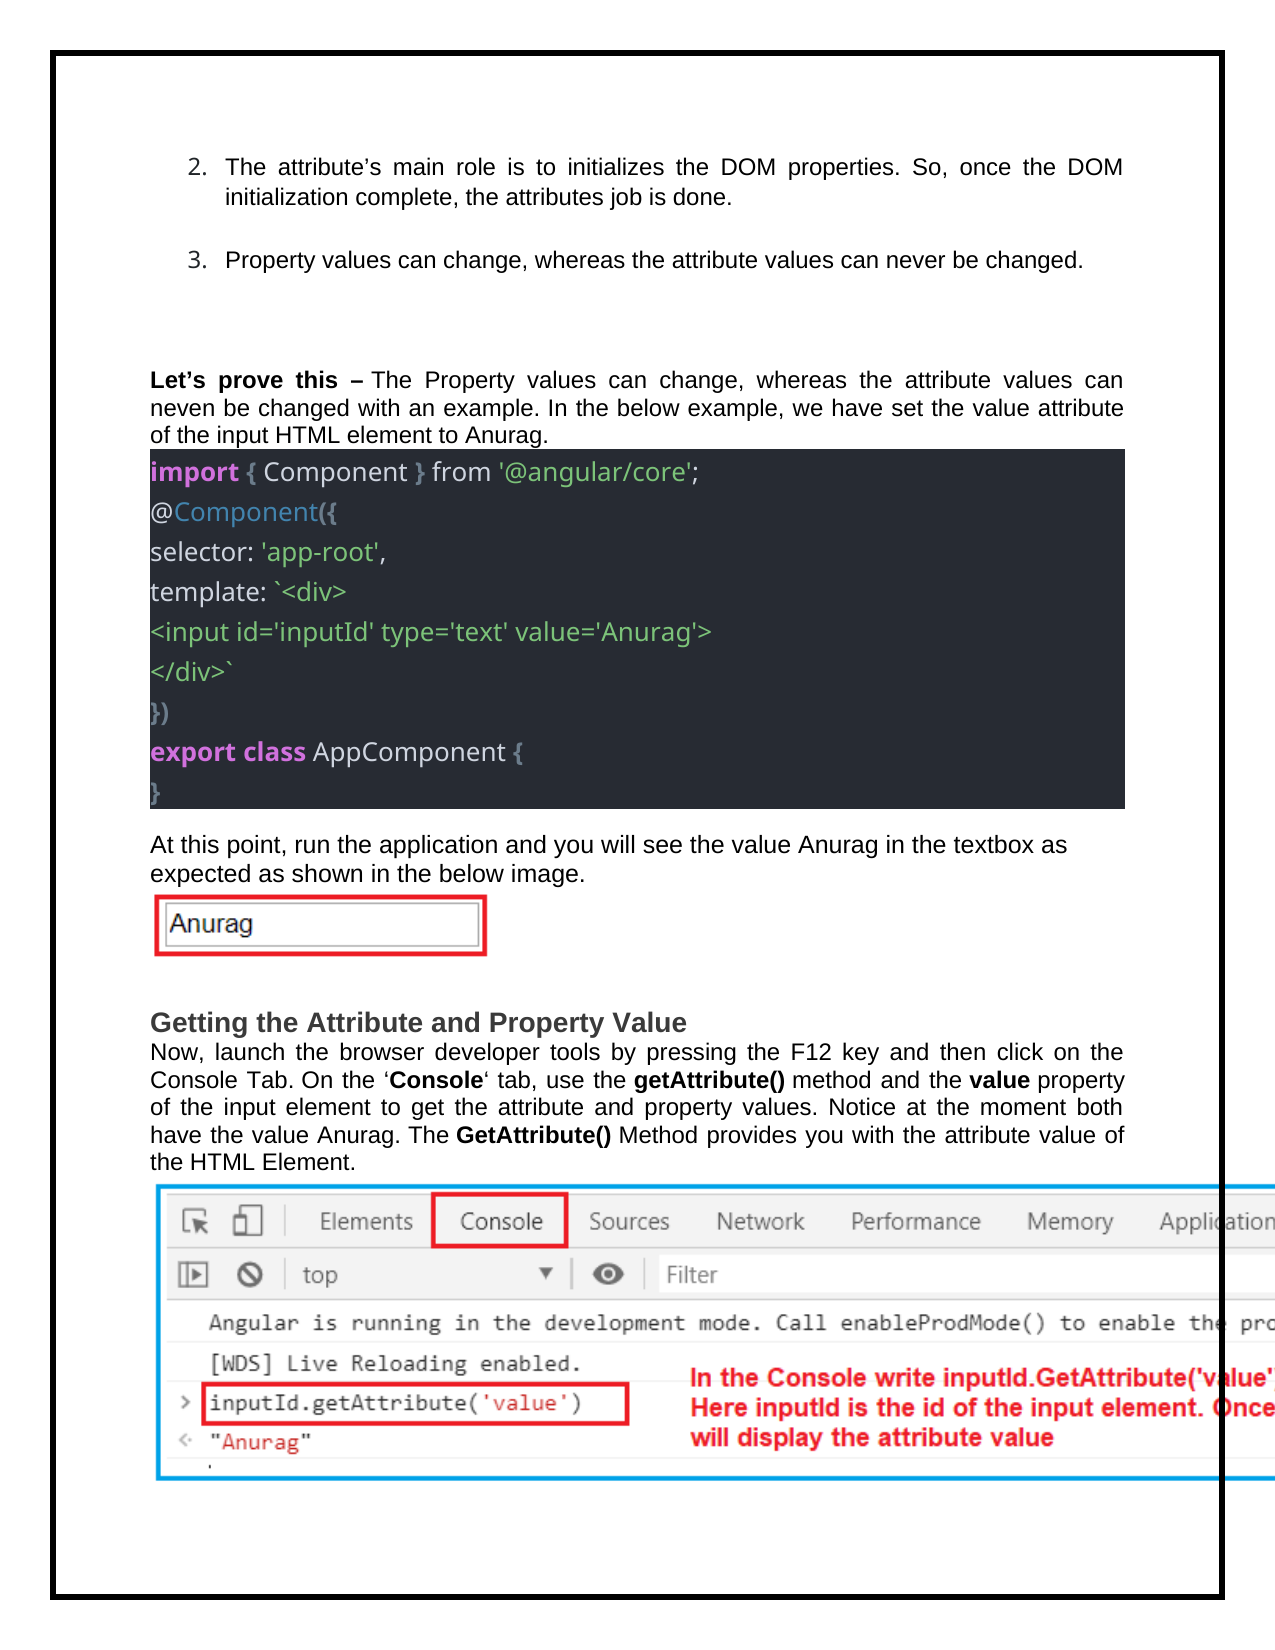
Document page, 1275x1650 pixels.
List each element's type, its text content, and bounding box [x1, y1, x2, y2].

list Property values can change, whereas the attribute values can never be changed. [187, 243, 1125, 275]
text <input id='inputId' type='text' value='Anurag'> [150, 609, 1125, 649]
text export class AppComponent { [150, 729, 1125, 769]
text }) [150, 689, 1125, 729]
picture [1225, 1189, 1275, 1476]
text At this point, run the application and you will see the value Anurag in the textbox as expected as shown in the below image. [150, 830, 1125, 887]
list The attribute’s main role is to initializes the DOM properties. So, once the DOM initialization complete, the attributes job is done. [187, 150, 1125, 210]
picture [1225, 1481, 1275, 1492]
picture [161, 1189, 1219, 1476]
text selector: 'app-root', [150, 529, 1125, 569]
text template: `<div> [150, 569, 1125, 609]
text } [150, 769, 1125, 809]
picture [150, 887, 492, 966]
picture [150, 1176, 1219, 1492]
text @Component({ [150, 489, 1125, 529]
text Getting the Attribute and Property Value [150, 1006, 1125, 1038]
picture [1225, 1176, 1275, 1184]
text </div>` [150, 649, 1125, 689]
text Let’s prove this – The Property values can change, whereas the attribute values can neven be changed with an example. In the below example, we have set the value attribute of the input HTML element to Anurag. [150, 366, 1125, 449]
text import { Component } from '@angular/core'; [150, 449, 1125, 489]
text Now, launch the browser developer tools by pressing the F12 key and then click on the Console Tab. On the ‘Console‘ tab, use the getAttribute() method and the value property of the input element to get the attribute and property values. Notice at the moment both have the value Anurag. The GetAttribute() Method provides you with the attribute value of the HTML Element. [150, 1038, 1125, 1176]
